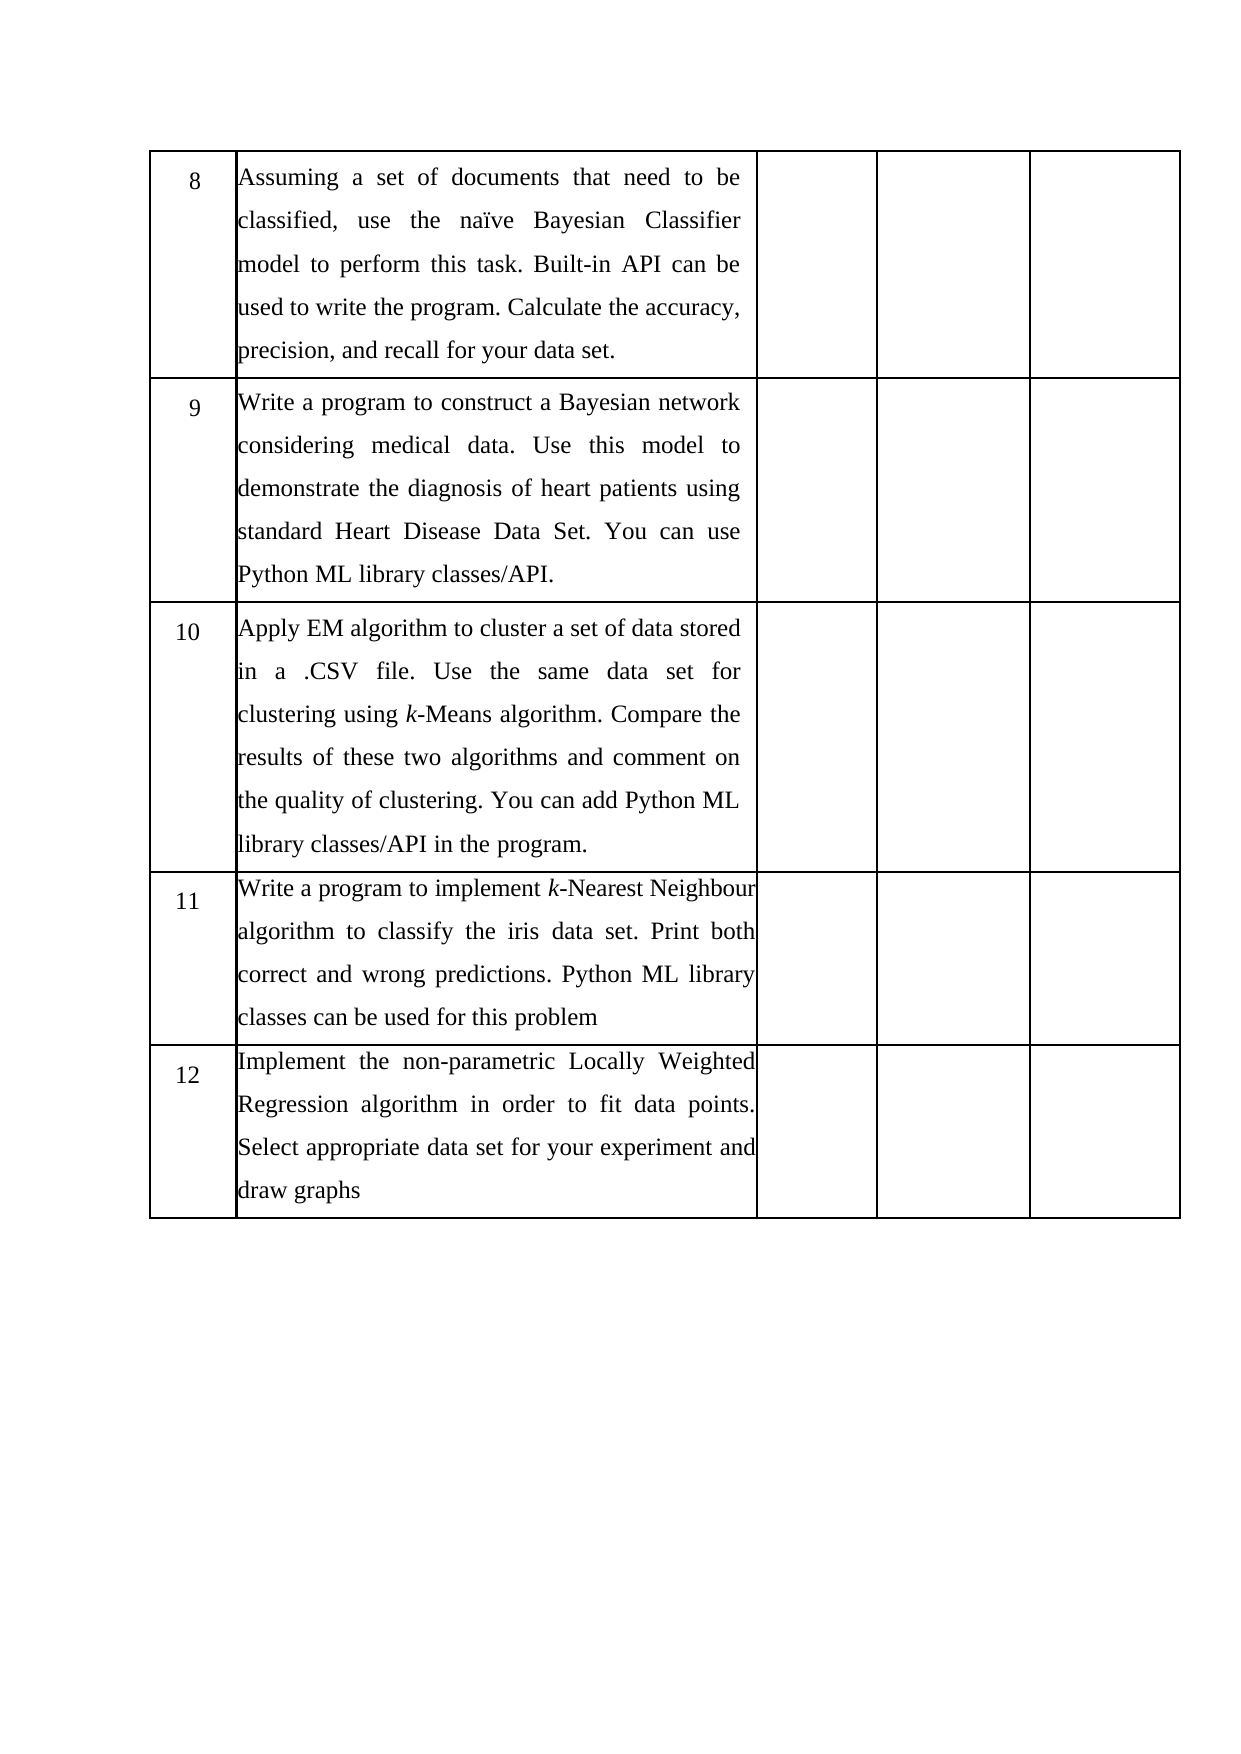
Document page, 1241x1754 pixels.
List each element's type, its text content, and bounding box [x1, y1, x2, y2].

table_cell [878, 379, 1029, 601]
table_cell [878, 873, 1029, 1044]
table_cell [1031, 379, 1179, 601]
table_cell Write a program to implement k-Nearest Neighbour algorithm to classify the iris data set. Print both correct and wrong predictions. Python ML library classes can be used for this problem [238, 873, 756, 1044]
table_cell 11 [151, 873, 235, 1044]
table_cell [1031, 873, 1179, 1044]
table_cell [758, 152, 876, 377]
table_cell 10 [151, 603, 235, 871]
table_cell [878, 1046, 1029, 1217]
table_cell 8 [151, 152, 235, 377]
table_cell Apply EM algorithm to cluster a set of data stored in a .CSV file. Use the same data set for clustering using k-Means algorithm. Compare the results of these two algorithms and comment on the quality of clustering. You can add Python ML library classes/API in the program. [238, 603, 756, 871]
table_cell 9 [151, 379, 235, 601]
table_cell Assuming a set of documents that need to be classified, use the naïve Bayesian Classifier model to perform this task. Built-in API can be used to write the program. Calculate the accuracy, precision, and recall for your data set. [238, 152, 756, 377]
table_cell [758, 873, 876, 1044]
table_cell [758, 379, 876, 601]
table_cell Implement the non-parametric Locally Weighted Regression algorithm in order to fit data points. Select appropriate data set for your experiment and draw graphs [238, 1046, 756, 1217]
table_cell [878, 152, 1029, 377]
table_cell [1031, 1046, 1179, 1217]
table_cell [1031, 152, 1179, 377]
table_cell 12 [151, 1046, 235, 1217]
table_cell [1031, 603, 1179, 871]
table_cell [758, 603, 876, 871]
table_cell [878, 603, 1029, 871]
table_cell Write a program to construct a Bayesian network considering medical data. Use this model to demonstrate the diagnosis of heart patients using standard Heart Disease Data Set. You can use Python ML library classes/API. [238, 379, 756, 601]
table_cell [758, 1046, 876, 1217]
